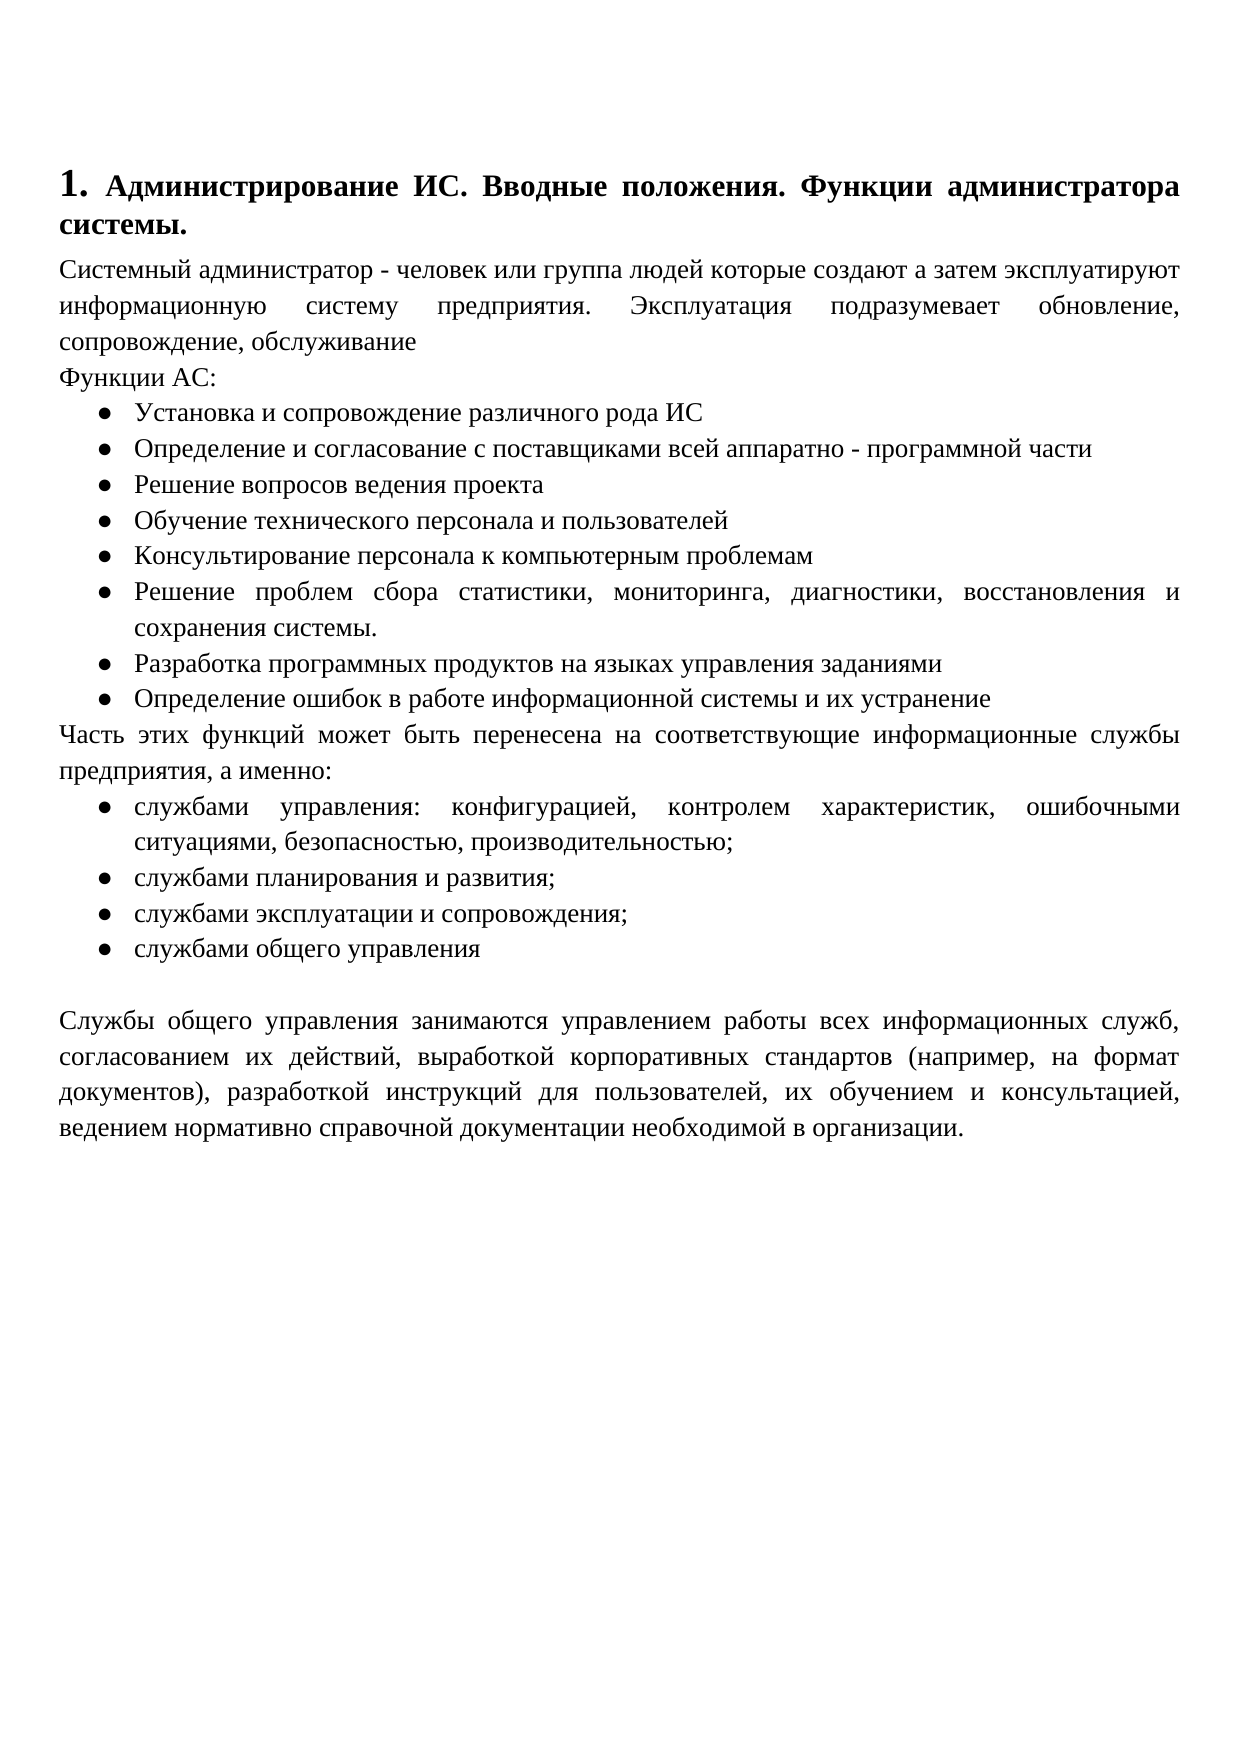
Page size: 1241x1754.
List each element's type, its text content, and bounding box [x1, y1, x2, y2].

list службами эксплуатации и сопровождения; [96, 897, 1181, 928]
list службами общего управления [96, 932, 1181, 964]
text Службы общего управления занимаются управлением работы всех информационных служб, согласованием их действий, выработкой корпоративных стандартов (например, на формат документов), разработкой инструкций для пользователей, их обучением и консультацией, ведением нормативно справочной документации необходимой в организации. [59, 1004, 1181, 1142]
list Обучение технического персонала и пользователей [96, 504, 1181, 535]
list службами планирования и развития; [96, 861, 1181, 892]
list Разработка программных продуктов на языках управления заданиями [96, 647, 1181, 678]
list службами управления: конфигурацией, контролем характеристик, ошибочными ситуациями, безопасностью, производительностью; [96, 789, 1181, 856]
list Определение ошибок в работе информационной системы и их устранение [96, 682, 1181, 713]
subtitle 1. Администрирование ИС. Вводные положения. Функции администратора системы. [59, 160, 1181, 241]
list Установка и сопровождение различного рода ИС [96, 397, 1181, 428]
list Решение проблем сбора статистики, мониторинга, диагностики, восстановления и сохранения системы. [96, 575, 1181, 642]
text Функции АС: [59, 361, 1181, 392]
list Решение вопросов ведения проекта [96, 468, 1181, 499]
text Часть этих функций может быть перенесена на соответствующие информационные службы предприятия, а именно: [59, 718, 1181, 785]
text Системный администратор - человек или группа людей которые создают а затем эксплуатируют информационную систему предприятия. Эксплуатация подразумевает обновление, сопровождение, обслуживание [59, 254, 1181, 356]
list Консультирование персонала к компьютерным проблемам [96, 539, 1181, 571]
list Определение и согласование с поставщиками всей аппаратно - программной части [96, 432, 1181, 463]
